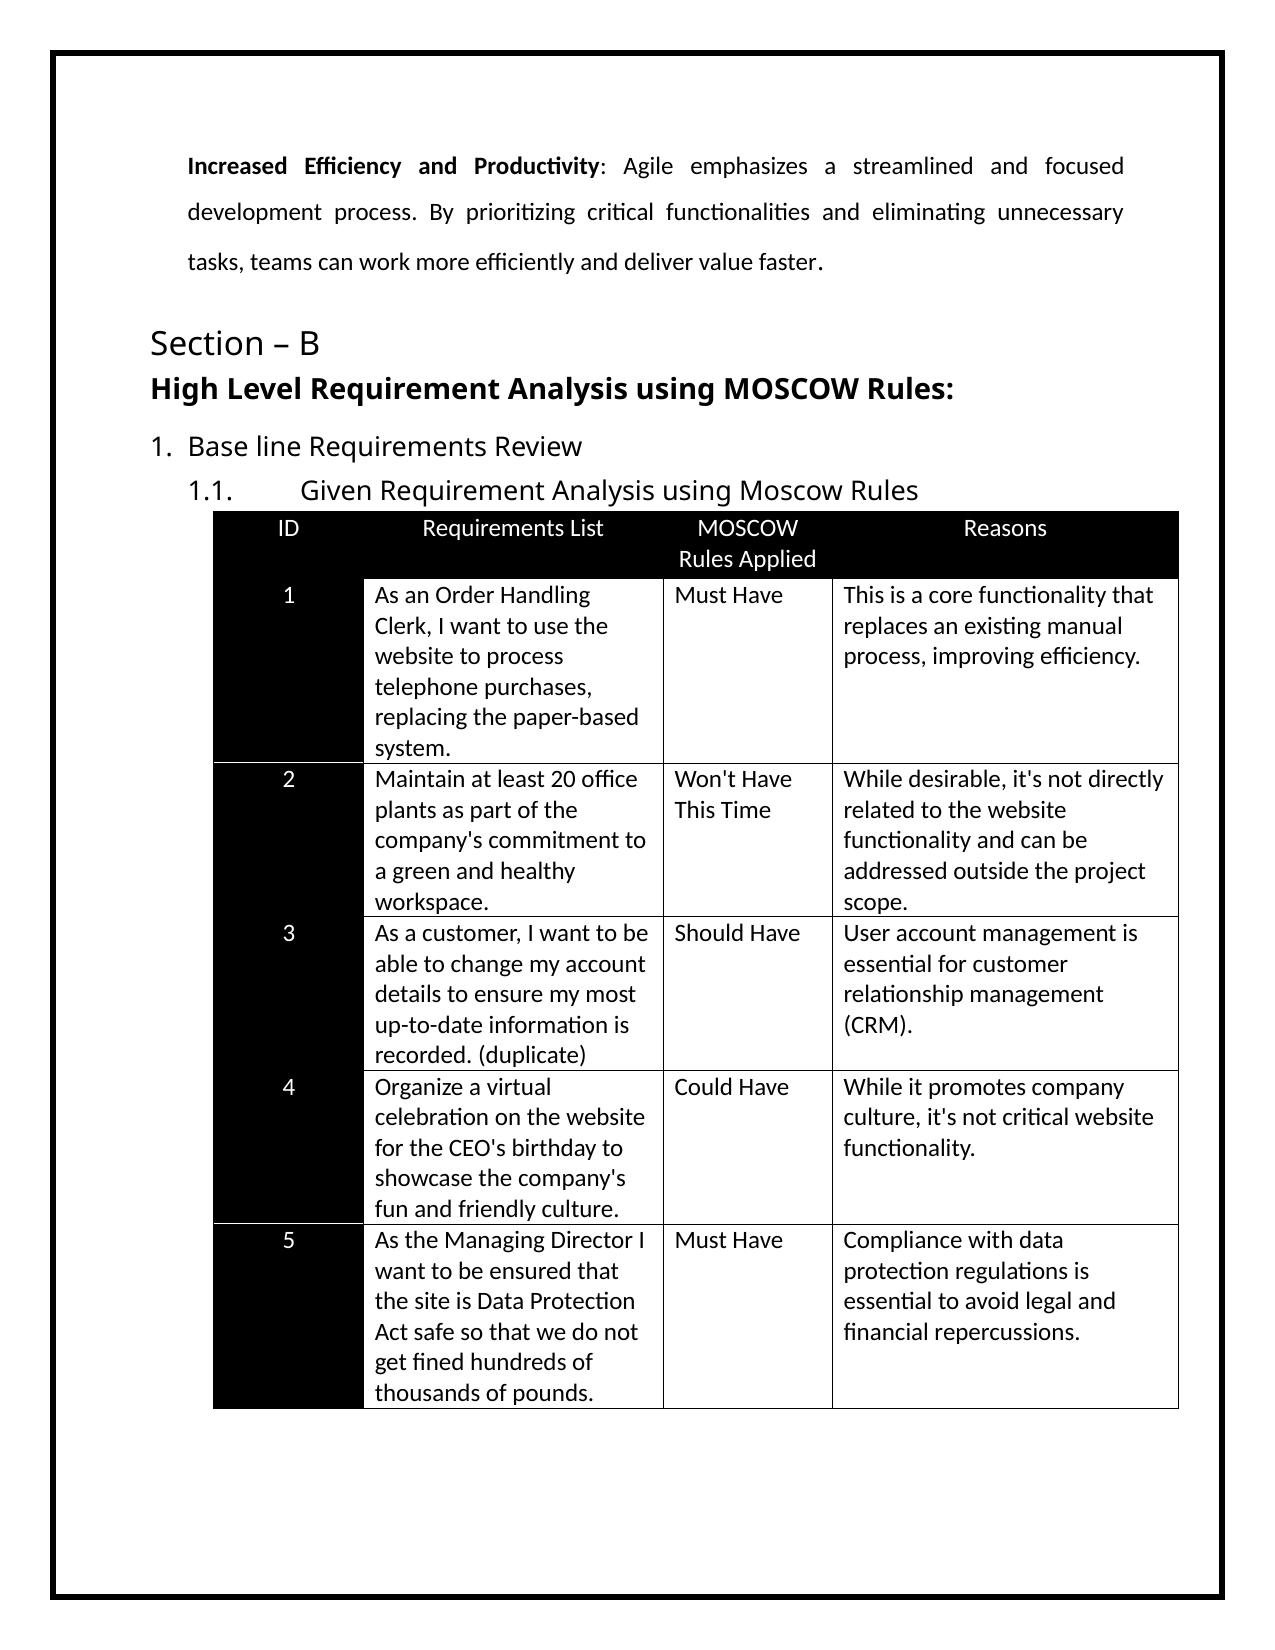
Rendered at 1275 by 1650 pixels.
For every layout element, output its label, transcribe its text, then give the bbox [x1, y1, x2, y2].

table_cell Must Have [664, 579, 832, 762]
table_cell Compliance with data protection regulations is essential to avoid legal and financial repercussions. [833, 1225, 1178, 1408]
table_header Requirements List [364, 513, 663, 578]
table_cell Should Have [664, 917, 832, 1070]
table_cell As the Managing Director I want to be ensured that the site is Data Protection Act safe so that we do not get fined hundreds of thousands of pounds. [364, 1225, 663, 1408]
subtitle Given Requirement Analysis using Moscow Rules [187, 472, 1125, 508]
list Increased Efficiency and Productivity: Agile emphasizes a streamlined and focused development process. By prioritizing critical functionalities and eliminating unnecessary tasks, teams can work more efficiently and deliver value faster. [187, 150, 1125, 277]
table_cell 3 [214, 917, 363, 1070]
table_cell Must Have [664, 1225, 832, 1408]
table_cell 1 [214, 579, 363, 762]
table_header Reasons [833, 513, 1178, 578]
table_cell Maintain at least 20 office plants as part of the company's commitment to a green and healthy workspace. [364, 764, 663, 916]
table_cell Won't Have This Time [664, 764, 832, 916]
table_cell Organize a virtual celebration on the website for the CEO's birthday to showcase the company's fun and friendly culture. [364, 1071, 663, 1223]
table_cell User account management is essential for customer relationship management (CRM). [833, 917, 1178, 1070]
table_header ID [214, 513, 363, 578]
subtitle Base line Requirements Review [150, 428, 1125, 464]
table_cell 2 [214, 764, 363, 916]
subtitle Section – B [150, 319, 1125, 365]
table_cell 5 [214, 1225, 363, 1408]
text High Level Requirement Analysis using MOSCOW Rules: [150, 368, 1125, 408]
table_cell 4 [214, 1071, 363, 1223]
table_cell While it promotes company culture, it's not critical website functionality. [833, 1071, 1178, 1223]
table_cell While desirable, it's not directly related to the website functionality and can be addressed outside the project scope. [833, 764, 1178, 916]
table_cell Could Have [664, 1071, 832, 1223]
table_cell This is a core functionality that replaces an existing manual process, improving efficiency. [833, 579, 1178, 762]
table_cell As an Order Handling Clerk, I want to use the website to process telephone purchases, replacing the paper-based system. [364, 579, 663, 762]
table_header MOSCOW Rules Applied [664, 513, 832, 578]
table_cell As a customer, I want to be able to change my account details to ensure my most up-to-date information is recorded. (duplicate) [364, 917, 663, 1070]
